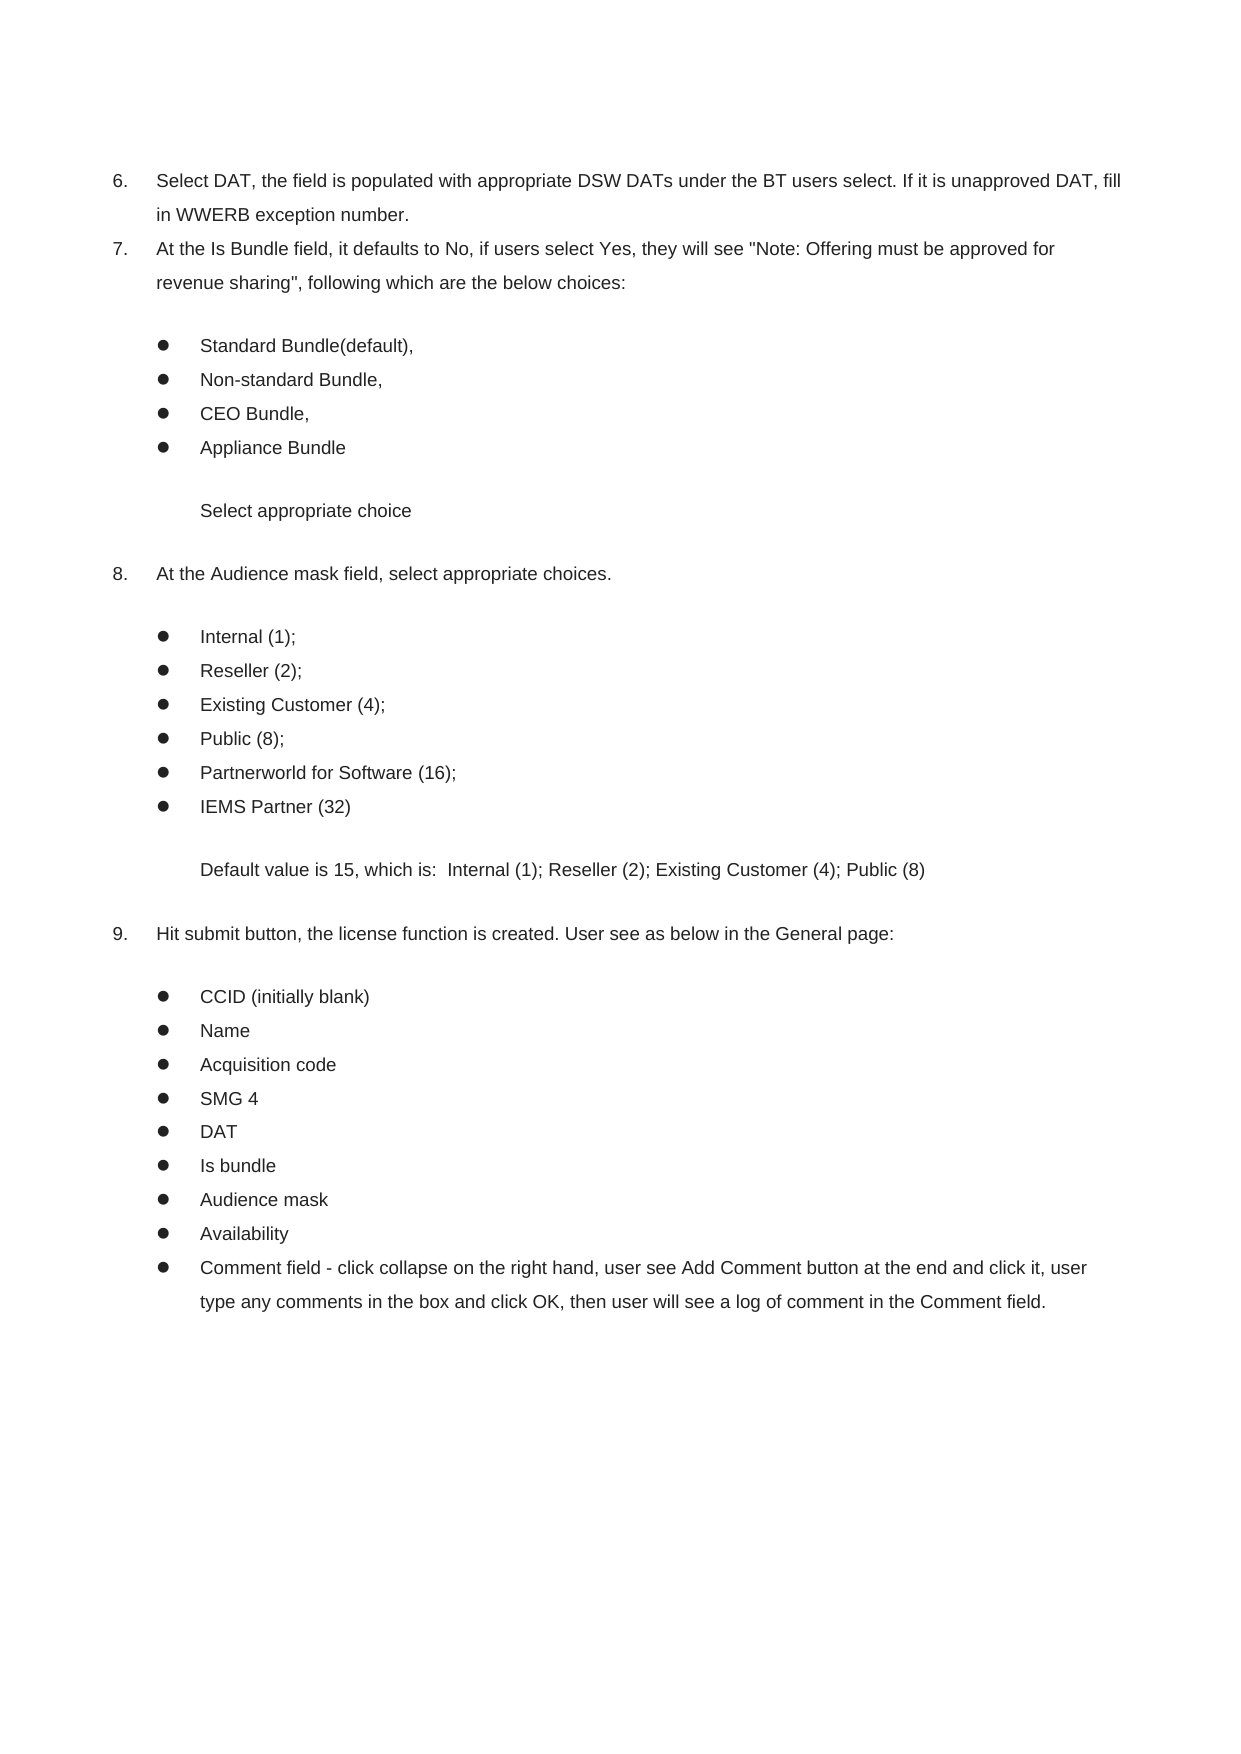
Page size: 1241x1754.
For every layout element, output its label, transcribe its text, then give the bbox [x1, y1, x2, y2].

list Internal (1); [156, 620, 1128, 654]
list SMG 4 [156, 1081, 1128, 1115]
list At the Is Bundle field, it defaults to No, if users select Yes, they will see "Note: Offering must be approved for revenue sharing", following which are the below choices: [112, 232, 1128, 300]
list DAT [156, 1115, 1128, 1149]
list Comment field - click collapse on the right hand, user see Add Comment button at the end and click it, user type any comments in the box and click OK, then user will see a log of comment in the Comment field. [156, 1251, 1128, 1319]
list Non-standard Bundle, [156, 363, 1128, 397]
list Standard Bundle(default), [156, 329, 1128, 363]
list Appliance Bundle [156, 431, 1128, 465]
list CEO Bundle, [156, 397, 1128, 431]
list Hit submit button, the license function is created. User see as below in the General page: [112, 916, 1128, 950]
list Select DAT, the field is populated with appropriate DSW DATs under the BT users select. If it is unapproved DAT, fill in WWERB exception number. [112, 164, 1128, 232]
text Select appropriate choice [200, 494, 1128, 528]
list Audience mask [156, 1183, 1128, 1217]
list At the Audience mask field, select appropriate choices. [112, 557, 1128, 591]
list Acquisition code [156, 1047, 1128, 1081]
list CCID (initially blank) [156, 979, 1128, 1013]
list Availability [156, 1217, 1128, 1251]
list Existing Customer (4); [156, 688, 1128, 722]
list Reseller (2); [156, 654, 1128, 688]
text Default value is 15, which is: Internal (1); Reseller (2); Existing Customer (4); Public (8) [200, 853, 1128, 887]
list IEMS Partner (32) [156, 790, 1128, 824]
list Name [156, 1013, 1128, 1047]
list Partnerworld for Software (16); [156, 756, 1128, 790]
list Public (8); [156, 722, 1128, 756]
list Is bundle [156, 1149, 1128, 1183]
